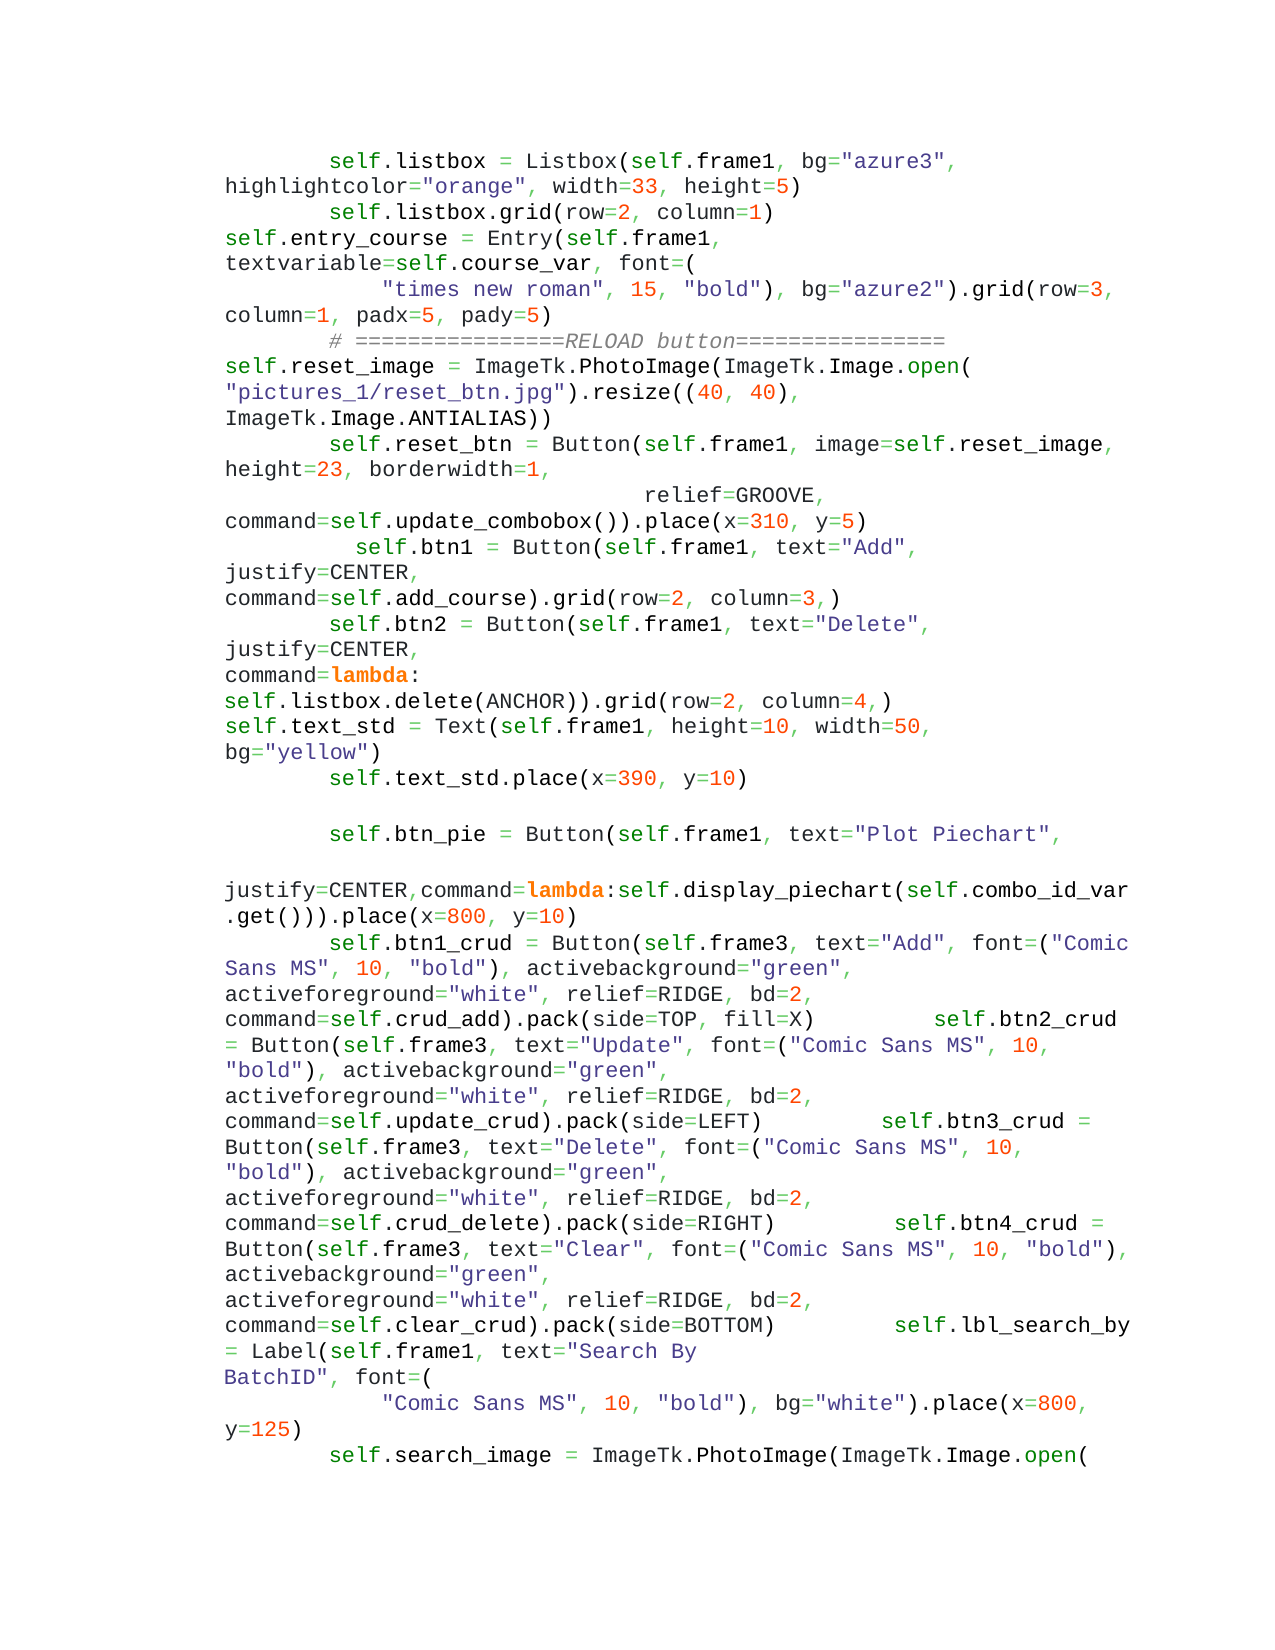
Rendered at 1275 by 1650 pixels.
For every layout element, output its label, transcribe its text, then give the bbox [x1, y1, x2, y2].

text self.btn1_crud = Button(self.frame3, text="Add", font=("Comic Sans MS", 10, "bold"), activebackground="green", activeforeground="white", relief=RIDGE, bd=2, command=self.crud_add).pack(side=TOP, fill=X) self.btn2_crud = Button(self.frame3, text="Update", font=("Comic Sans MS", 10, "bold"), activebackground="green", activeforeground="white", relief=RIDGE, bd=2, command=self.update_crud).pack(side=LEFT) self.btn3_crud = Button(self.frame3, text="Delete", font=("Comic Sans MS", 10, "bold"), activebackground="green", activeforeground="white", relief=RIDGE, bd=2, command=self.crud_delete).pack(side=RIGHT) self.btn4_crud = Button(self.frame3, text="Clear", font=("Comic Sans MS", 10, "bold"), activebackground="green", activeforeground="white", relief=RIDGE, bd=2, command=self.clear_crud).pack(side=BOTTOM) self.lbl_search_by = Label(self.frame1, text="Search By [223, 932, 1133, 1365]
text self.btn2 = Button(self.frame1, text="Delete", justify=CENTER, command=lambda: [223, 613, 934, 689]
text justify=CENTER,command=lambda:self.display_piechart(self.combo_id_var [223, 880, 1133, 904]
text self.btn1 = Button(self.frame1, text="Add", justify=CENTER, command=self.add_course).grid(row=2, column=3,) [223, 536, 1105, 612]
text self.listbox.delete(ANCHOR)).grid(row=2, column=4,) self.text_std = Text(self.frame1, height=10, width=50, bg="yellow") [223, 690, 1079, 766]
text "times new roman", 15, "bold"), bg="azure2").grid(row=3, column=1, padx=5, pady=5) [223, 279, 1133, 329]
text self.reset_btn = Button(self.frame1, image=self.reset_image, height=23, borderwidth=1, [223, 433, 1133, 483]
text self.listbox = Listbox(self.frame1, bg="azure3", highlightcolor="orange", width=33, height=5) [223, 150, 1133, 200]
text self.text_std.place(x=390, y=10) [223, 767, 1133, 792]
text BatchID", font=( [223, 1366, 1133, 1391]
text self.btn_pie = Button(self.frame1, text="Plot Piechart", [223, 823, 1133, 848]
text relief=GROOVE, command=self.update_combobox()).place(x=310, y=5) [223, 484, 1133, 535]
text self.listbox.grid(row=2, column=1) self.entry_course = Entry(self.frame1, textvariable=self.course_var, font=( [223, 202, 1013, 277]
text .get())).place(x=800, y=10) [223, 906, 1133, 931]
text self.search_image = ImageTk.PhotoImage(ImageTk.Image.open( [223, 1444, 1133, 1468]
text "Comic Sans MS", 10, "bold"), bg="white").place(x=800, y=125) [223, 1392, 1133, 1442]
text # ================RELOAD button================ self.reset_image = ImageTk.PhotoImage(ImageTk.Image.open( "pictures_1/reset_btn.jpg").resize((40, 40), ImageTk.Image.ANTIALIAS)) [223, 330, 1133, 432]
